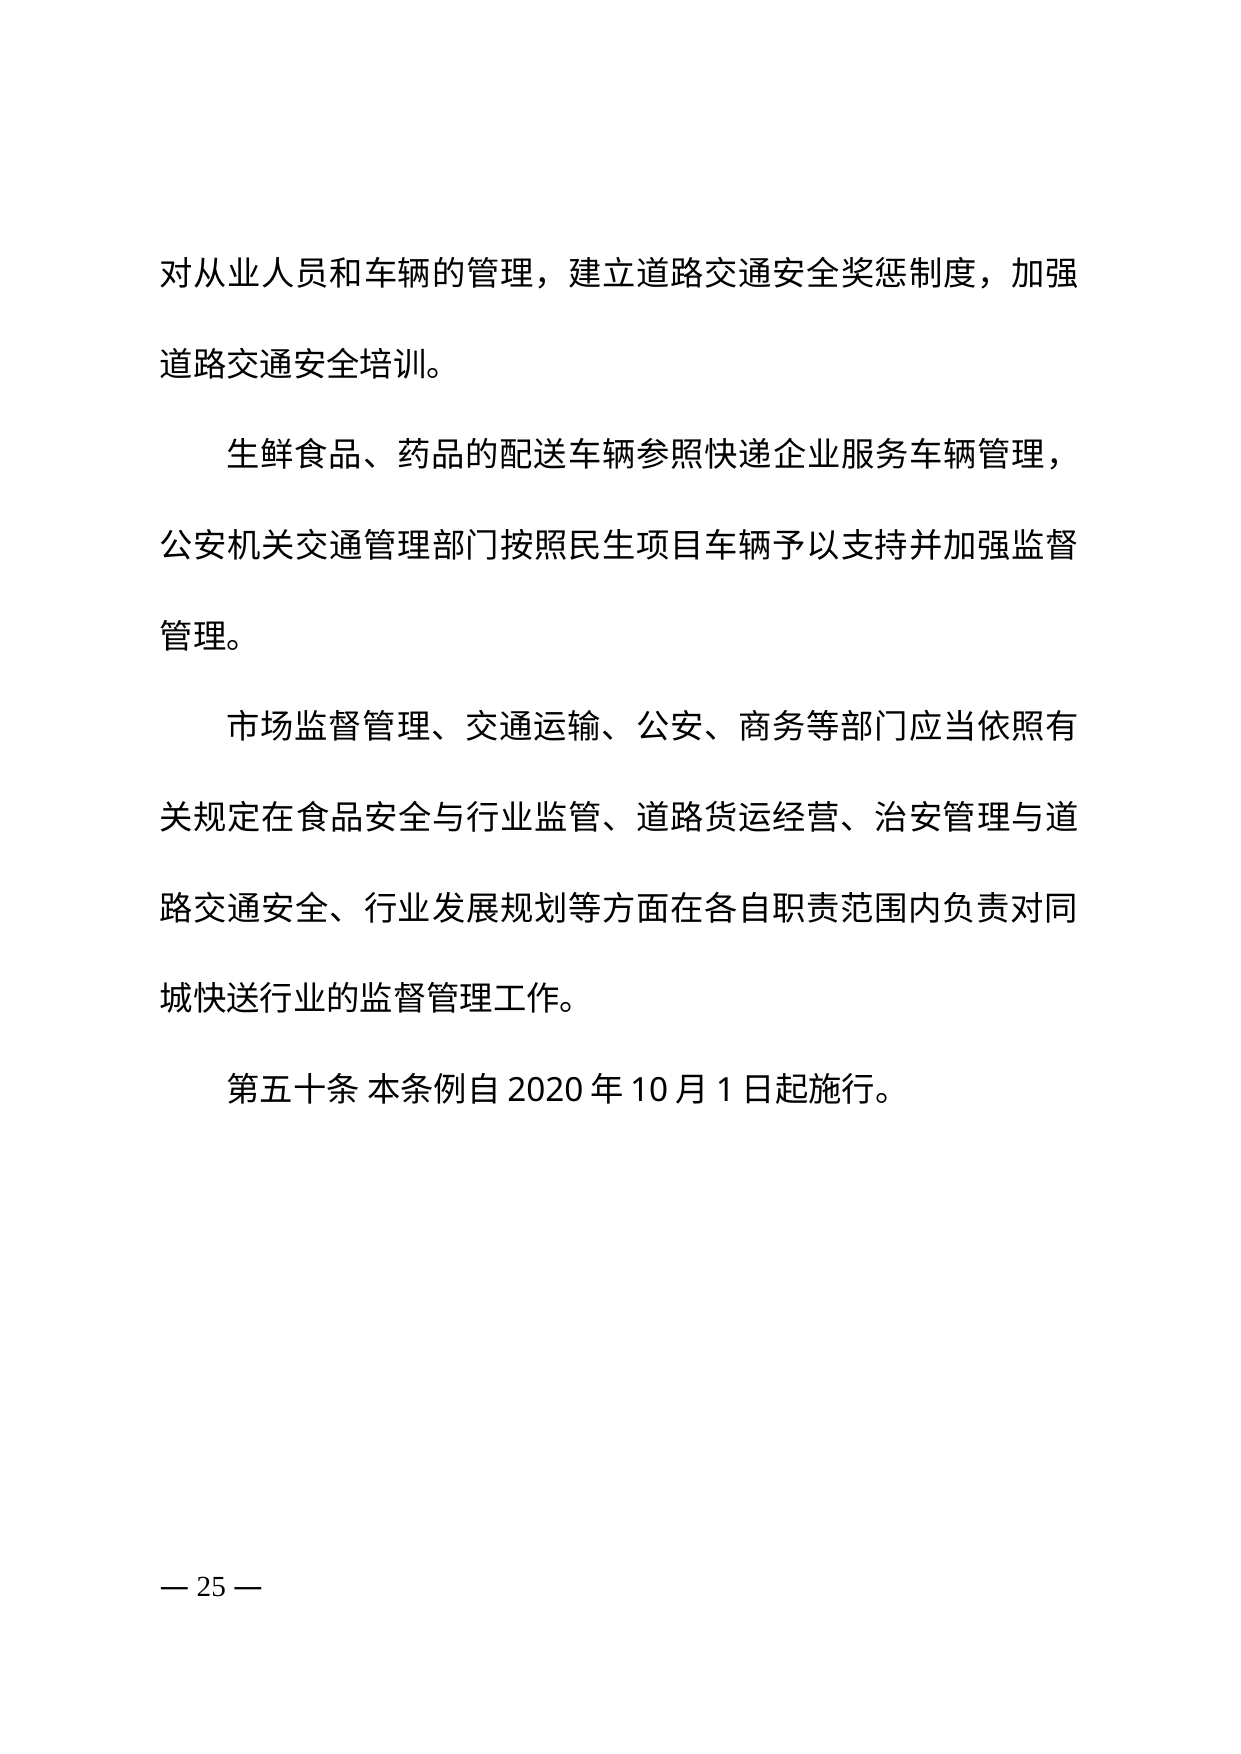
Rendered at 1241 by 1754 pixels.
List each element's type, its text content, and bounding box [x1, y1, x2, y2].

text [159, 226, 1081, 407]
text 市场监督管理、交通运输、公安、商务等部门应当依照有关规定在食品安全与行业监管、道路货运经营、治安管理与道路交通安全、行业发展规划等方面在各自职责范围内负责对同城快送行业的监督管理工作。 [159, 679, 1081, 1041]
text 第五十条 本条例自2020年10月 1日起施行。 [159, 1041, 1081, 1132]
text 生鲜食品、药品的配送车辆参照快递企业服务车辆管理，公安机关交通管理部门按照民生项目车辆予以支持并加强监督管理。 [159, 407, 1081, 679]
